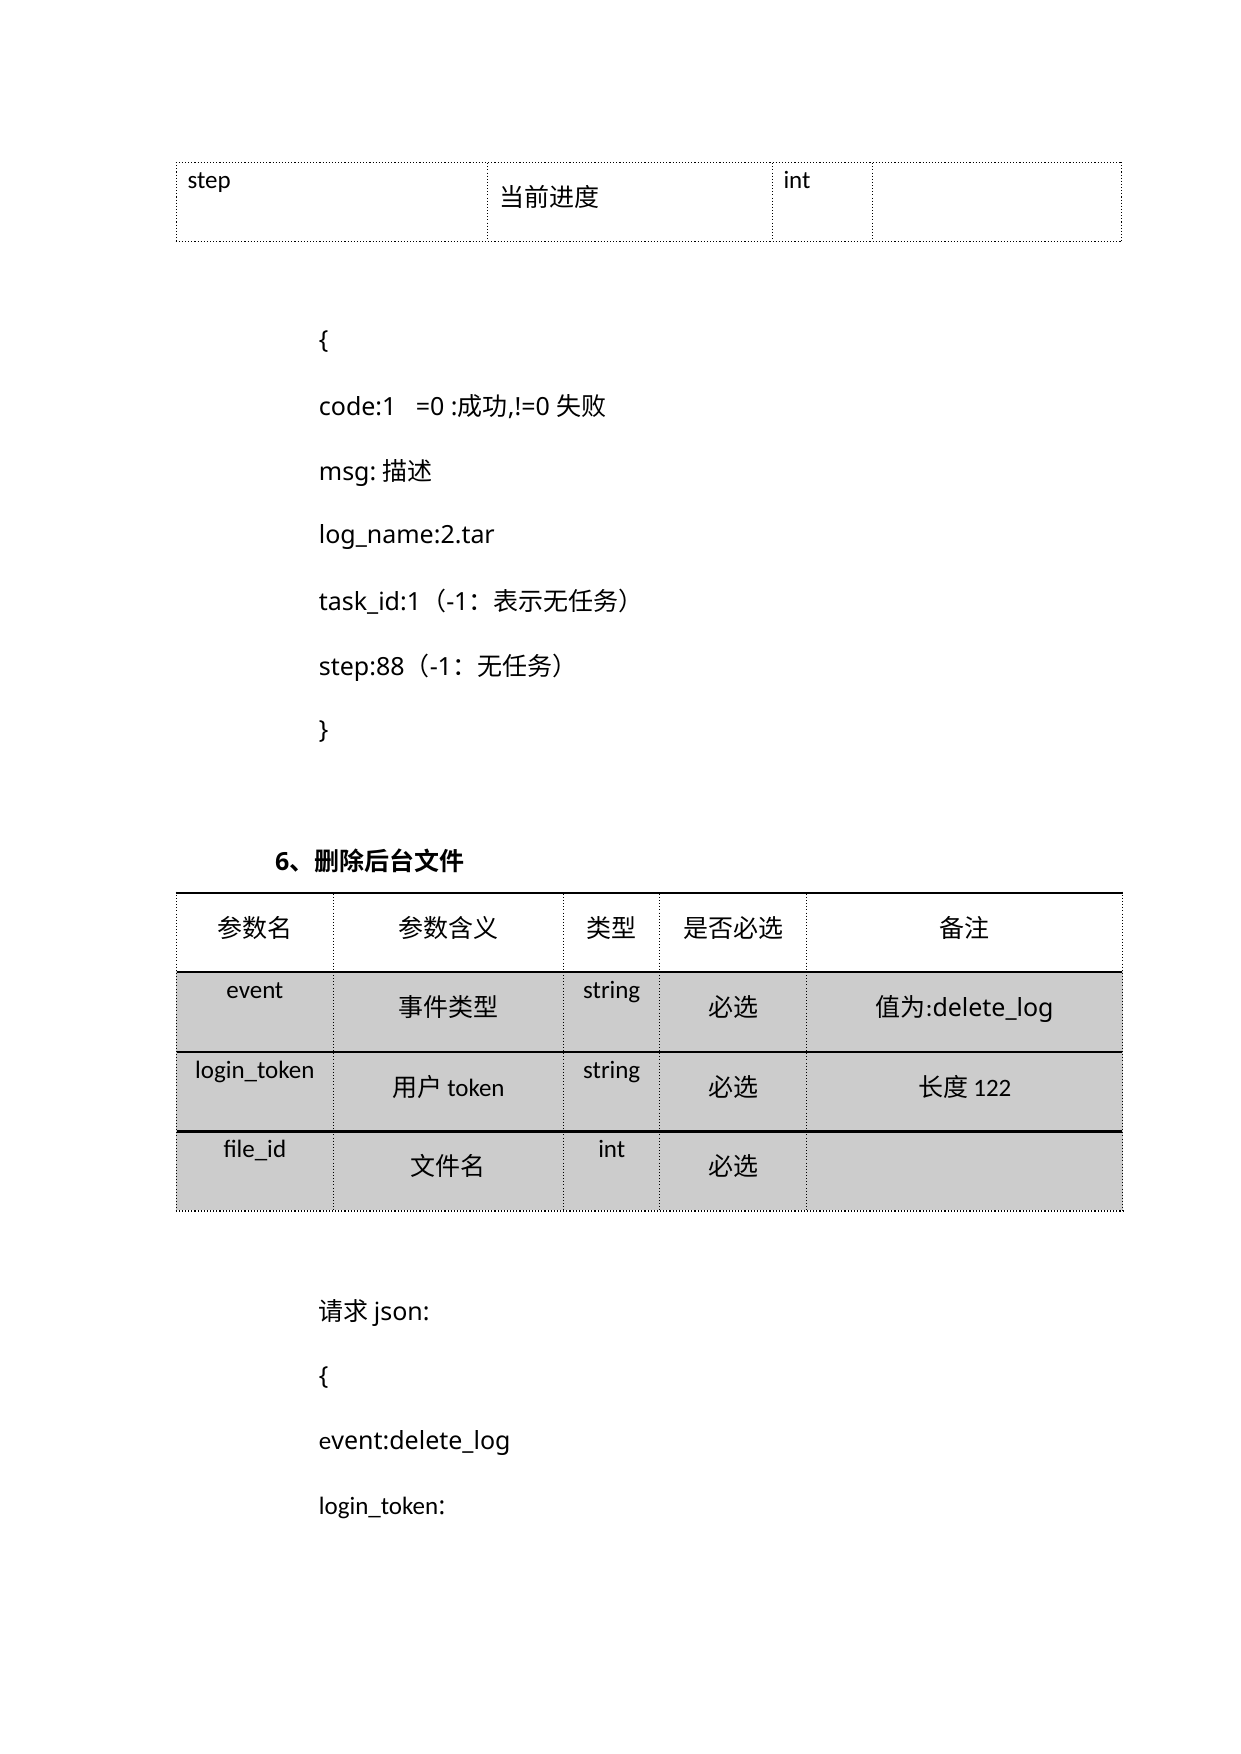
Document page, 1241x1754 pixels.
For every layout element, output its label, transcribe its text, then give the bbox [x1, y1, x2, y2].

table_cell string [563, 973, 660, 1051]
table_cell 必选 [660, 1053, 806, 1130]
table_cell 文件名 [333, 1133, 563, 1210]
table_cell 用户token [333, 1053, 563, 1130]
text event:delete_log [187, 1407, 1053, 1472]
table_cell int [563, 1133, 660, 1210]
table_cell step [176, 162, 488, 241]
table_cell string [563, 1053, 660, 1130]
list 删除后台文件 [231, 827, 1053, 892]
text 请求json: [275, 1277, 1053, 1342]
table_cell 事件类型 [333, 973, 563, 1051]
table_header 类型 [563, 894, 660, 971]
text { [275, 307, 1053, 372]
table_cell 必选 [660, 973, 806, 1051]
table_cell 当前进度 [488, 162, 772, 241]
table_cell 值为:delete_log [806, 973, 1123, 1051]
text login_token: [275, 1472, 1053, 1537]
text msg: 描述 [275, 437, 1053, 502]
table_cell [806, 1133, 1123, 1210]
text task_id:1（-1：表示无任务） [275, 567, 1053, 632]
table_cell 必选 [660, 1133, 806, 1210]
text { [275, 1342, 1053, 1407]
text log_name:2.tar [275, 502, 1053, 567]
table_cell file_id [176, 1133, 333, 1210]
text code:1 =0 :成功,!=0 失败 [275, 372, 1053, 437]
table_header 参数名 [176, 894, 333, 971]
table_cell int [772, 162, 873, 241]
table_cell login_token [176, 1052, 333, 1130]
table_cell event [176, 973, 333, 1051]
text } [275, 697, 1053, 762]
table_cell 长度122 [806, 1052, 1123, 1130]
text step:88（-1：无任务） [275, 632, 1053, 697]
table_cell [873, 162, 1121, 241]
table_header 参数含义 [333, 894, 563, 971]
table_header 备注 [806, 894, 1123, 971]
table_header 是否必选 [660, 894, 806, 971]
